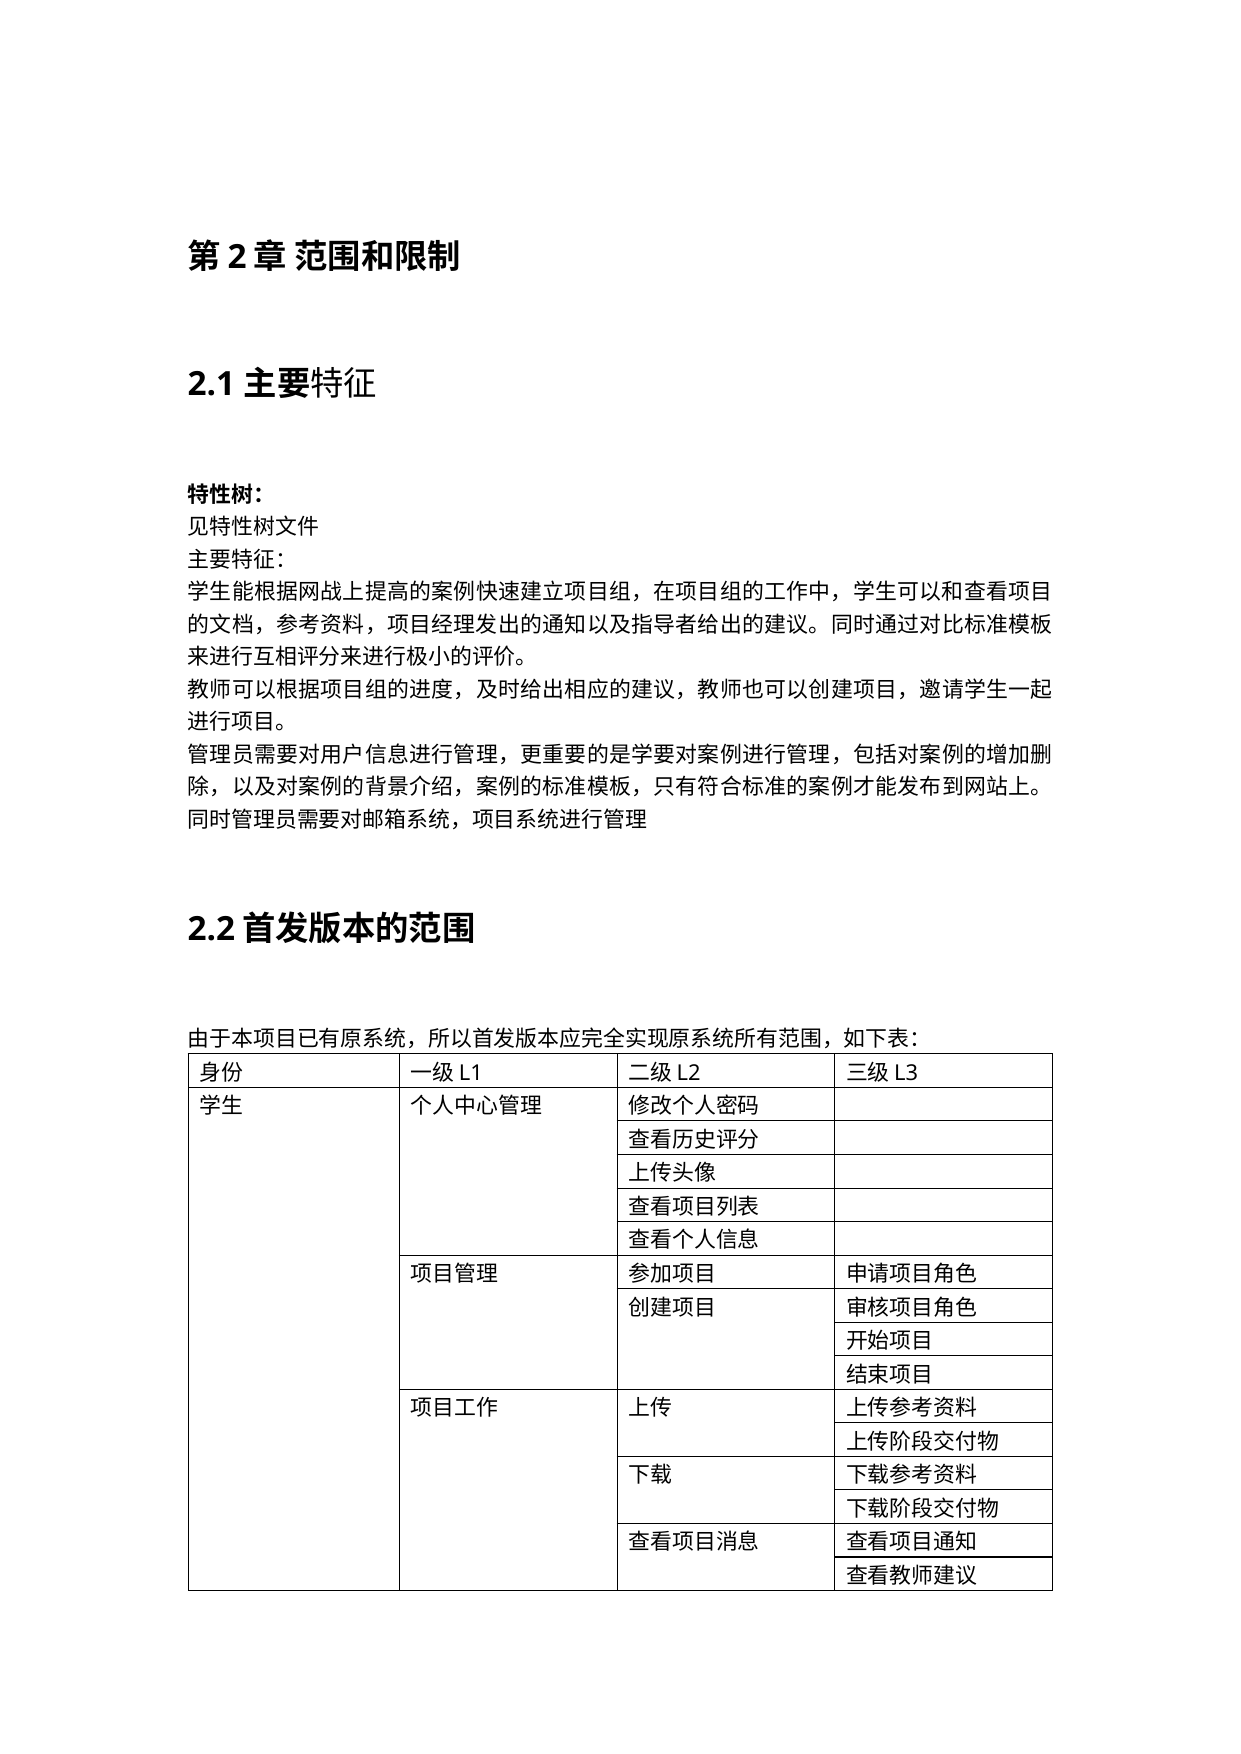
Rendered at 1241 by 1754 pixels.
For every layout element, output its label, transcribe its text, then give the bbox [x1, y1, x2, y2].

table_cell 查看项目通知 [835, 1524, 1052, 1556]
table_cell 下载 [618, 1457, 834, 1523]
table_cell 上传 [618, 1390, 834, 1456]
subtitle 2.1 主要特征 [187, 349, 1053, 414]
text 主要特征： [187, 541, 1053, 574]
table_header 二级L2 [618, 1054, 834, 1087]
table_cell 上传参考资料 [835, 1390, 1052, 1422]
table_cell 个人中心管理 [400, 1088, 617, 1254]
table_header 一级L1 [400, 1054, 617, 1087]
table_cell 上传头像 [618, 1155, 834, 1187]
table_cell 下载阶段交付物 [835, 1490, 1052, 1523]
text 管理员需要对用户信息进行管理，更重要的是学要对案例进行管理，包括对案例的增加删除，以及对案例的背景介绍，案例的标准模板，只有符合标准的案例才能发布到网站上。同时管理员需要对邮箱系统，项目系统进行管理 [187, 736, 1053, 834]
table_cell 审核项目角色 [835, 1289, 1052, 1322]
table_header 三级L3 [835, 1054, 1052, 1087]
text 见特性树文件 [187, 509, 1053, 541]
text 由于本项目已有原系统，所以首发版本应完全实现原系统所有范围，如下表： [187, 1021, 1053, 1053]
table_cell 查看项目列表 [618, 1189, 834, 1221]
table_cell 查看教师建议 [835, 1558, 1052, 1590]
table_cell 学生 [189, 1088, 399, 1590]
table_cell 上传阶段交付物 [835, 1423, 1052, 1456]
text 教师可以根据项目组的进度，及时给出相应的建议，教师也可以创建项目，邀请学生一起进行项目。 [187, 671, 1053, 736]
table_cell 下载参考资料 [835, 1457, 1052, 1489]
text 学生能根据网战上提高的案例快速建立项目组，在项目组的工作中，学生可以和查看项目的文档，参考资料，项目经理发出的通知以及指导者给出的建议。同时通过对比标准模板来进行互相评分来进行极小的评价。 [187, 574, 1053, 671]
table_header 身份 [189, 1054, 399, 1087]
table_cell 创建项目 [618, 1289, 834, 1389]
table_cell 修改个人密码 [618, 1088, 834, 1120]
table_cell [835, 1222, 1052, 1254]
table_cell 项目管理 [400, 1256, 617, 1389]
table_cell 参加项目 [618, 1256, 834, 1288]
table_cell 项目工作 [400, 1390, 617, 1590]
table_cell 查看个人信息 [618, 1222, 834, 1254]
table_cell 查看项目消息 [618, 1524, 834, 1590]
table_cell 开始项目 [835, 1323, 1052, 1355]
table_cell 查看历史评分 [618, 1121, 834, 1154]
text 特性树： [187, 476, 1053, 509]
subtitle 2.2首发版本的范围 [187, 893, 1053, 958]
table_cell 申请项目角色 [835, 1256, 1052, 1288]
table_cell 结束项目 [835, 1356, 1052, 1389]
table_cell [835, 1155, 1052, 1187]
table_cell [835, 1189, 1052, 1221]
table_cell [835, 1121, 1052, 1154]
table_cell [835, 1088, 1052, 1120]
subtitle 第2章 范围和限制 [187, 222, 1053, 287]
